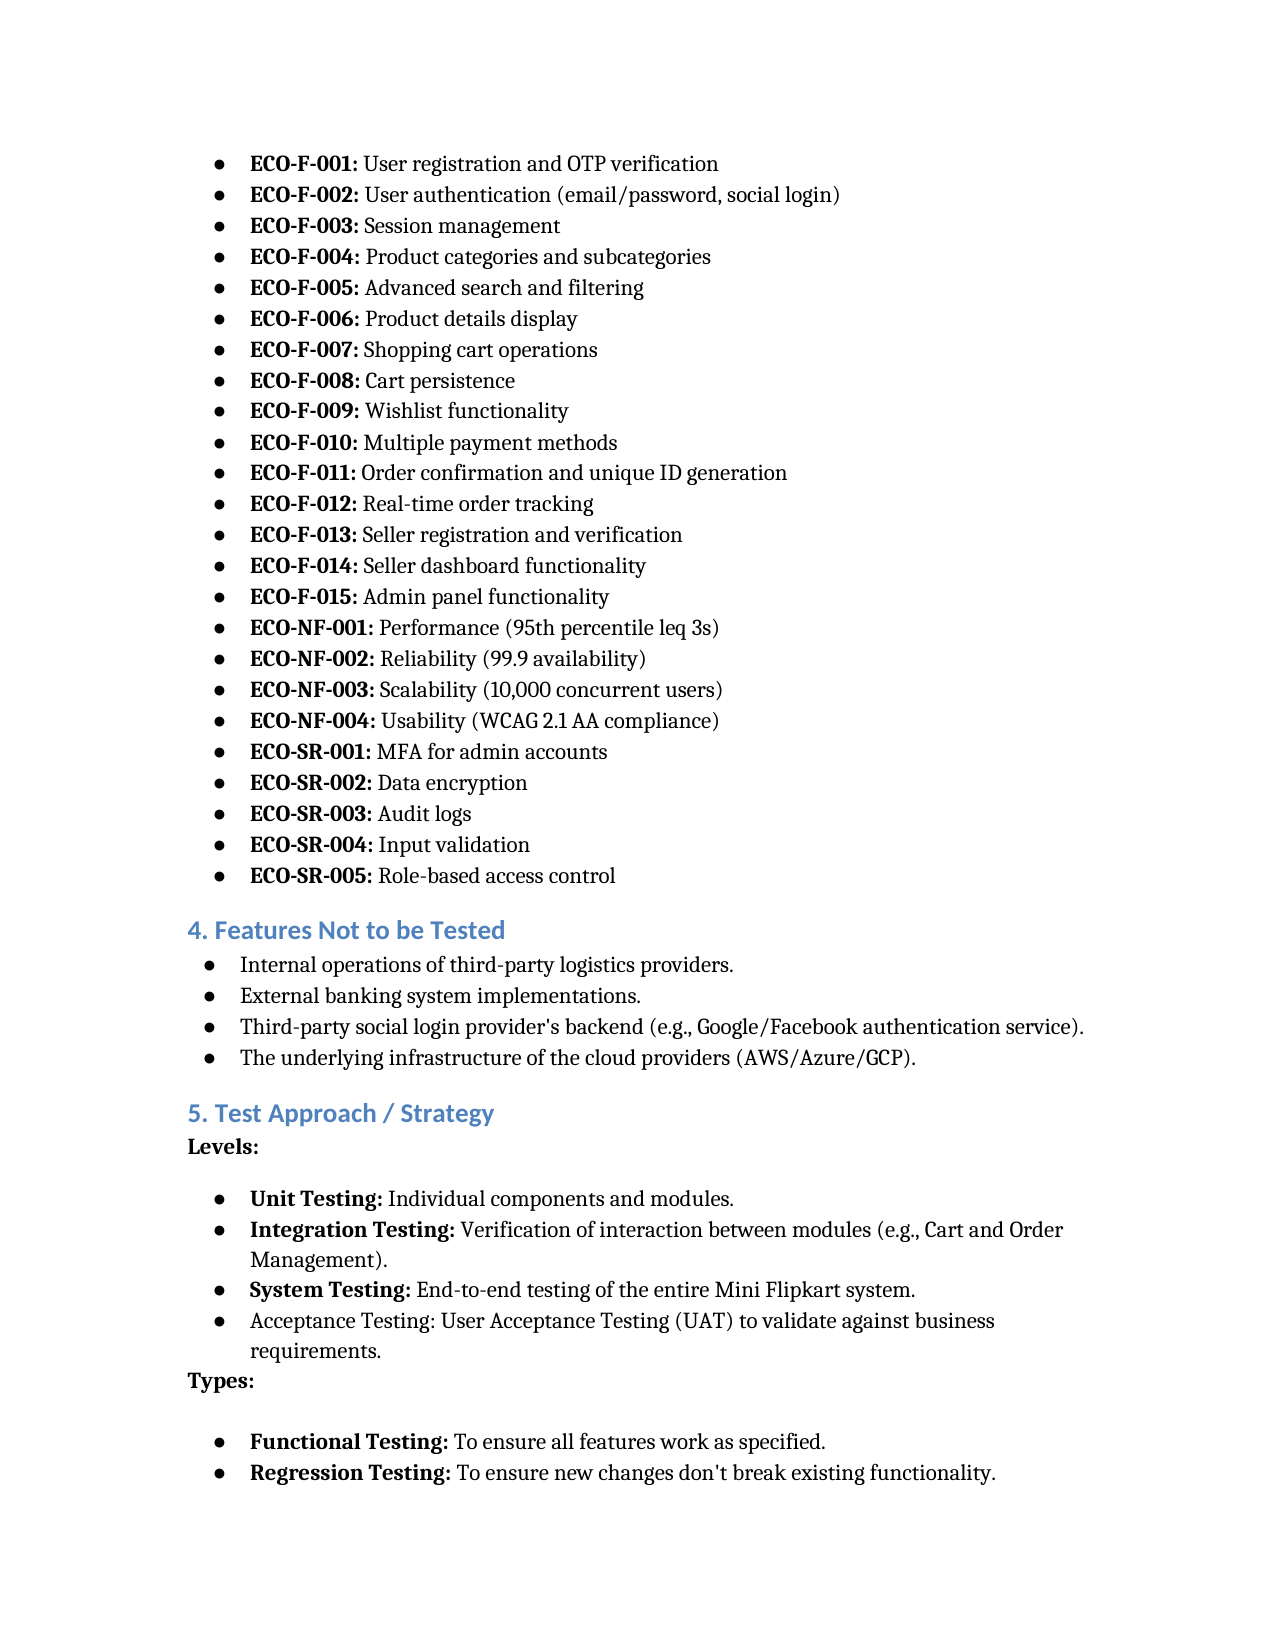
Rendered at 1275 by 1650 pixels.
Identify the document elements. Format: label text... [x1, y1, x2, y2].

list Acceptance Testing: User Acceptance Testing (UAT) to validate against business requirements. [212, 1307, 1087, 1364]
list ECO-F-006: Product details display [212, 305, 1087, 332]
list Unit Testing: Individual components and modules. [212, 1184, 1087, 1212]
subtitle 5. Test Approach / Strategy [187, 1096, 1087, 1129]
list ECO-F-013: Seller registration and verification [212, 521, 1087, 548]
list ECO-F-005: Advanced search and filtering [212, 274, 1087, 301]
text Levels: [187, 1134, 1087, 1160]
list ECO-F-011: Order confirmation and unique ID generation [212, 459, 1087, 487]
list ECO-F-002: User authentication (email/password, social login) [212, 181, 1087, 208]
list Third-party social login provider's backend (e.g., Google/Facebook authentication service). [202, 1013, 1087, 1040]
list ECO-NF-002: Reliability (99.9 availability) [212, 645, 1087, 672]
list Regression Testing: To ensure new changes don't break existing functionality. [212, 1459, 1087, 1486]
list ECO-SR-004: Input validation [212, 831, 1087, 858]
list External banking system implementations. [202, 982, 1087, 1009]
list ECO-SR-002: Data encryption [212, 769, 1087, 796]
subtitle 4. Features Not to be Tested [187, 913, 1087, 946]
list ECO-SR-005: Role-based access control [212, 862, 1087, 889]
list ECO-SR-001: MFA for admin accounts [212, 738, 1087, 765]
list ECO-NF-003: Scalability (10,000 concurrent users) [212, 676, 1087, 703]
list System Testing: End-to-end testing of the entire Mini Flipkart system. [212, 1276, 1087, 1303]
list ECO-F-012: Real-time order tracking [212, 490, 1087, 517]
list ECO-NF-001: Performance (95th percentile leq 3s) [212, 614, 1087, 641]
list ECO-F-004: Product categories and subcategories [212, 243, 1087, 270]
list ECO-F-015: Admin panel functionality [212, 583, 1087, 610]
text Types: [187, 1368, 1087, 1394]
list ECO-NF-004: Usability (WCAG 2.1 AA compliance) [212, 707, 1087, 734]
list ECO-F-010: Multiple payment methods [212, 428, 1087, 456]
list ECO-SR-003: Audit logs [212, 800, 1087, 827]
list ECO-F-014: Seller dashboard functionality [212, 552, 1087, 579]
list ECO-F-009: Wishlist functionality [212, 397, 1087, 425]
list ECO-F-001: User registration and OTP verification [212, 150, 1087, 177]
list ECO-F-003: Session management [212, 212, 1087, 239]
list Internal operations of third-party logistics providers. [202, 951, 1087, 978]
list ECO-F-008: Cart persistence [212, 367, 1087, 394]
list Functional Testing: To ensure all features work as specified. [212, 1428, 1087, 1455]
list The underlying infrastructure of the cloud providers (AWS/Azure/GCP). [202, 1044, 1087, 1071]
list ECO-F-007: Shopping cart operations [212, 336, 1087, 363]
list Integration Testing: Verification of interaction between modules (e.g., Cart and Order Management). [212, 1216, 1087, 1273]
